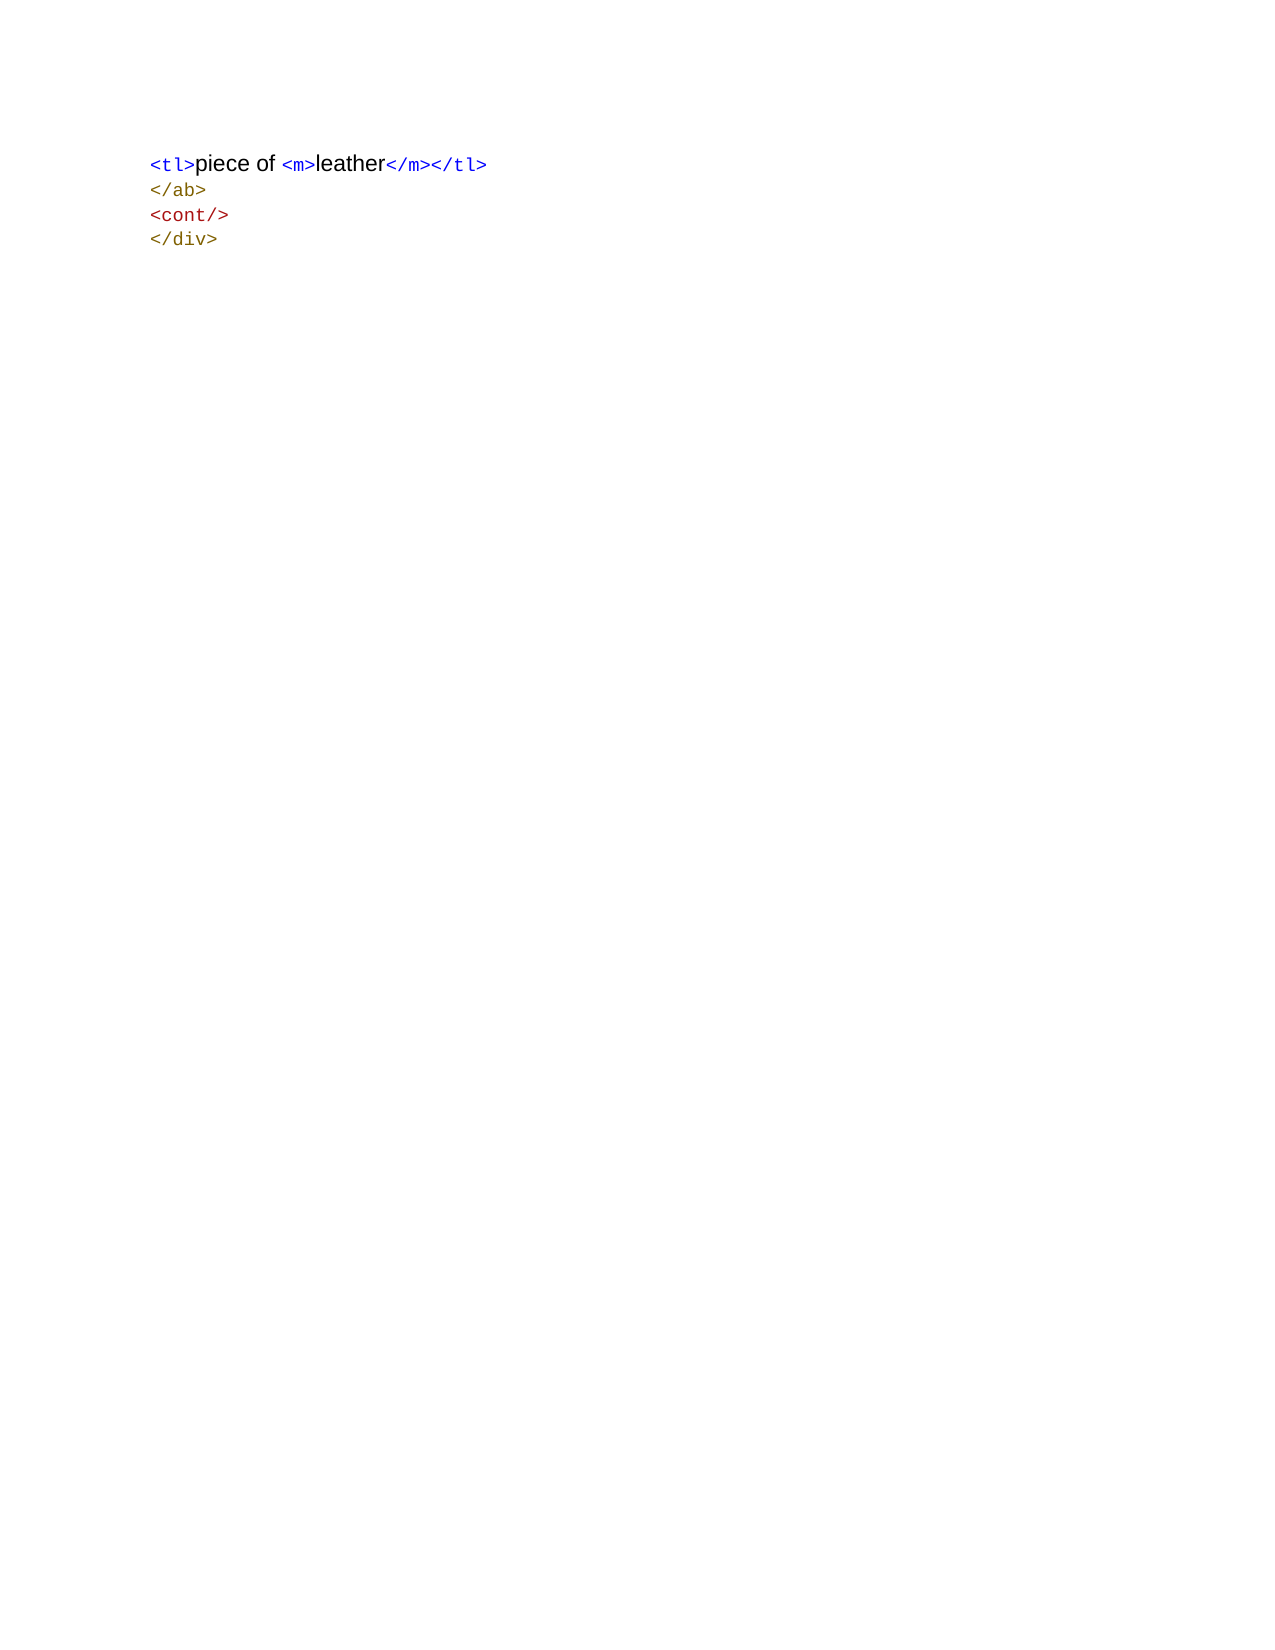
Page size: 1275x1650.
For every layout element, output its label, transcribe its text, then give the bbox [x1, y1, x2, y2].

text </div> [150, 230, 1125, 251]
text <cont/> [150, 206, 1125, 227]
text </ab> [150, 181, 1125, 202]
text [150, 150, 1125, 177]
